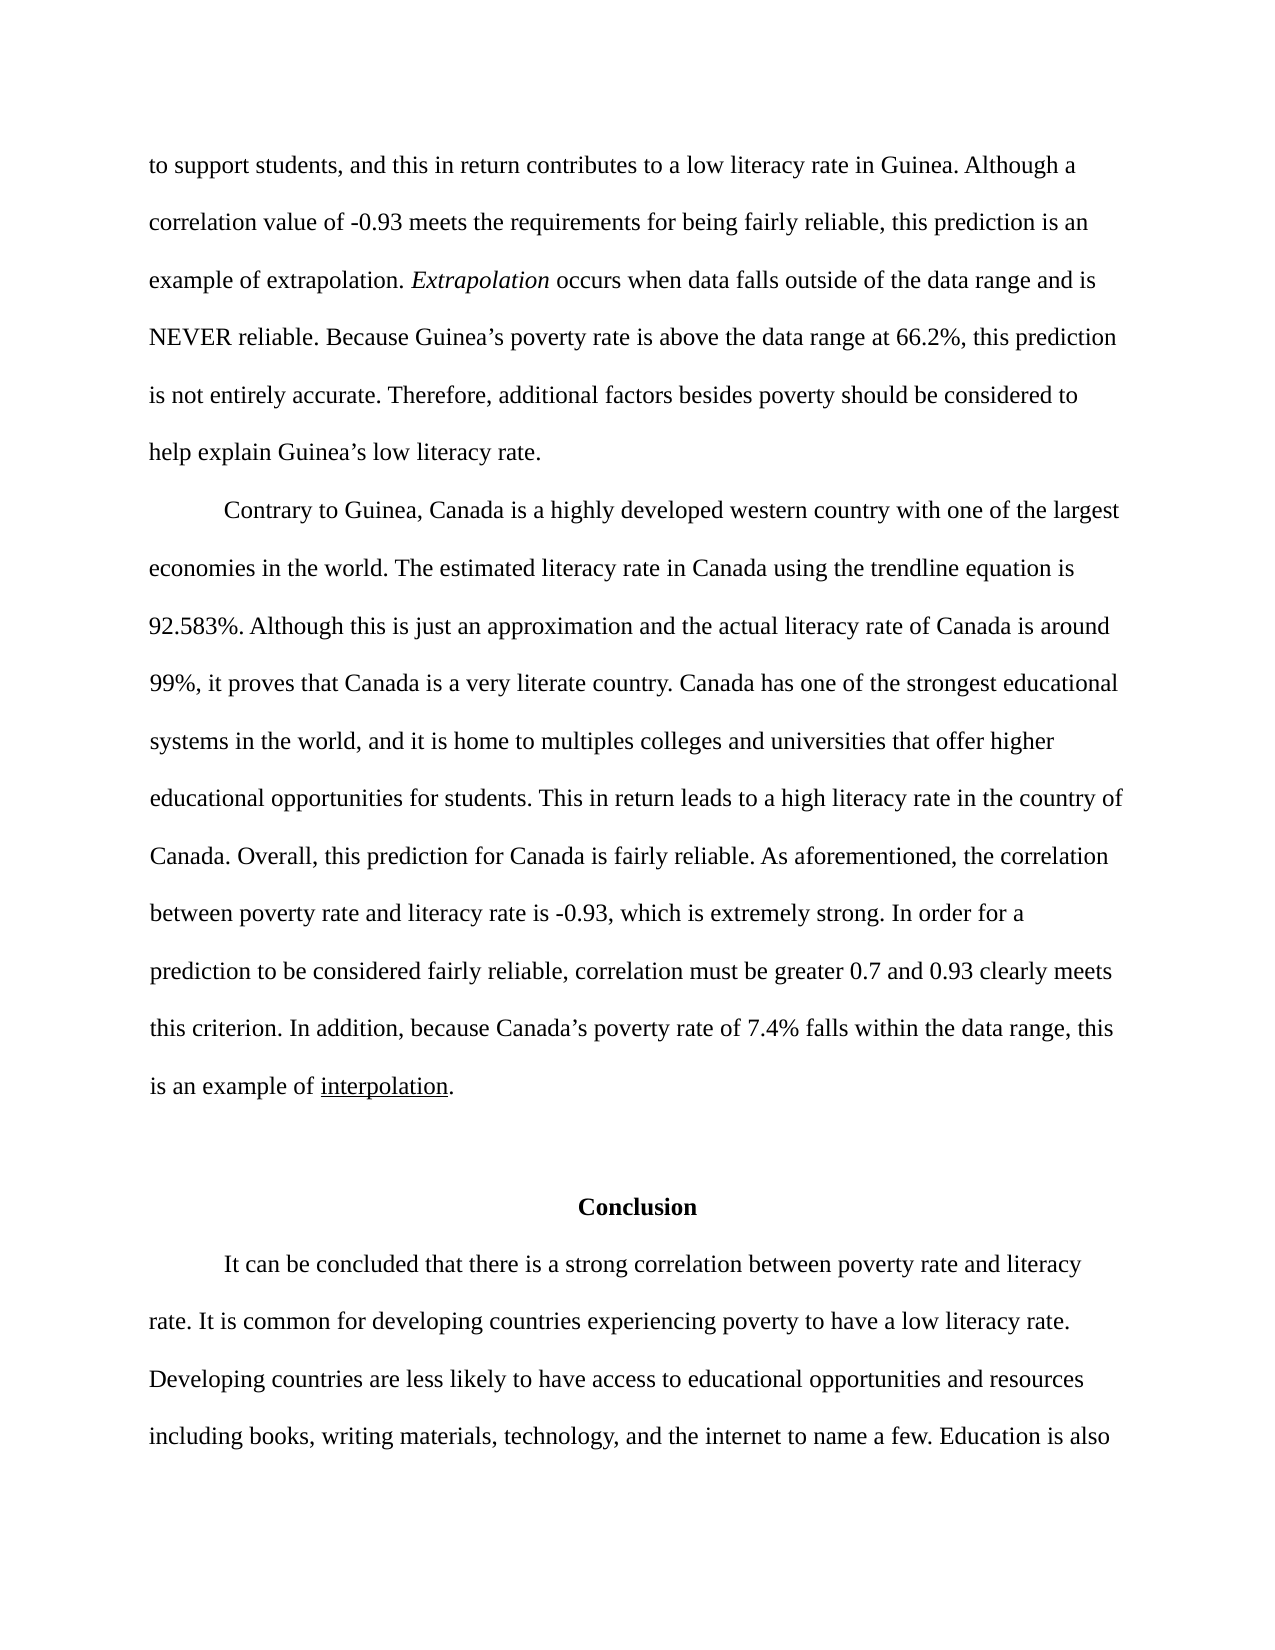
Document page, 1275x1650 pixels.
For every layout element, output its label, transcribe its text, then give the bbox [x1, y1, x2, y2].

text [148, 150, 1123, 466]
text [148, 1249, 1123, 1450]
text 92.583%. Although this is just an approximation and the actual literacy rate of Canada is around 99%, it proves that Canada is a very literate country. Canada has one of the strongest educational systems in the world, and it is home to multiples colleges and universities that offer higher educational opportunities for students. This in return leads to a high literacy rate in the country of Canada. Overall, this prediction for Canada is fairly reliable. As aforementioned, the correlation between poverty rate and literacy rate is -0.93, which is extremely strong. In order for a prediction to be considered fairly reliable, correlation must be greater 0.7 and 0.93 clearly meets this criterion. In addition, because Canada’s poverty rate of 7.4% falls within the data range, this is an example of interpolation. [148, 611, 1123, 1099]
subtitle Conclusion [152, 1192, 1123, 1220]
text Contrary to Guinea, Canada is a highly developed western country with one of the largest economies in the world. The estimated literacy rate in Canada using the trendline equation is [148, 495, 1123, 582]
